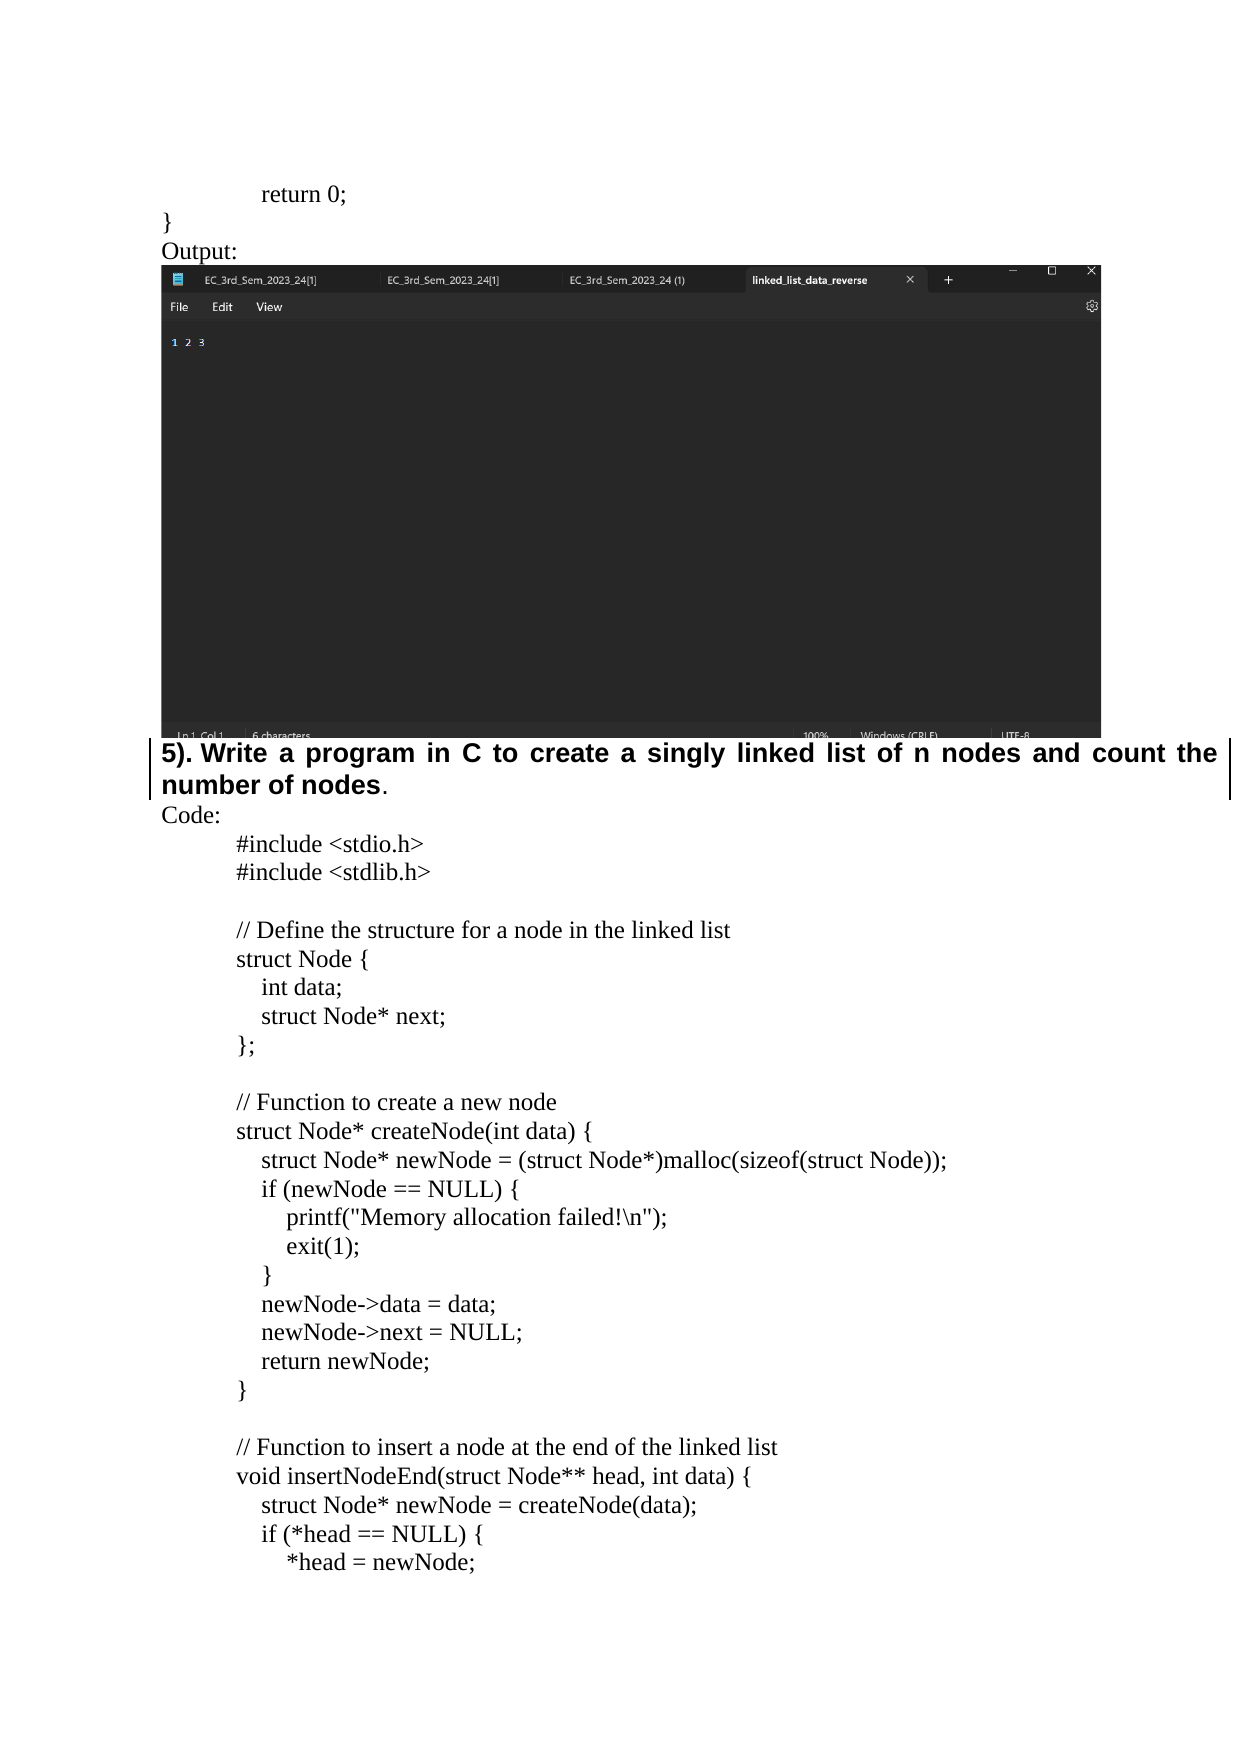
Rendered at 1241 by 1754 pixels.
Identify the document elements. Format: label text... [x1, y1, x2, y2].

picture [161, 265, 1102, 738]
table_cell 5). Write a program in C to create a singly linked list of n nodes and count the number of nodes. [388, 738, 1229, 800]
table_cell Output: [150, 236, 1230, 737]
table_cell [150, 150, 1230, 236]
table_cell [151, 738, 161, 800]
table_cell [150, 800, 1230, 1576]
